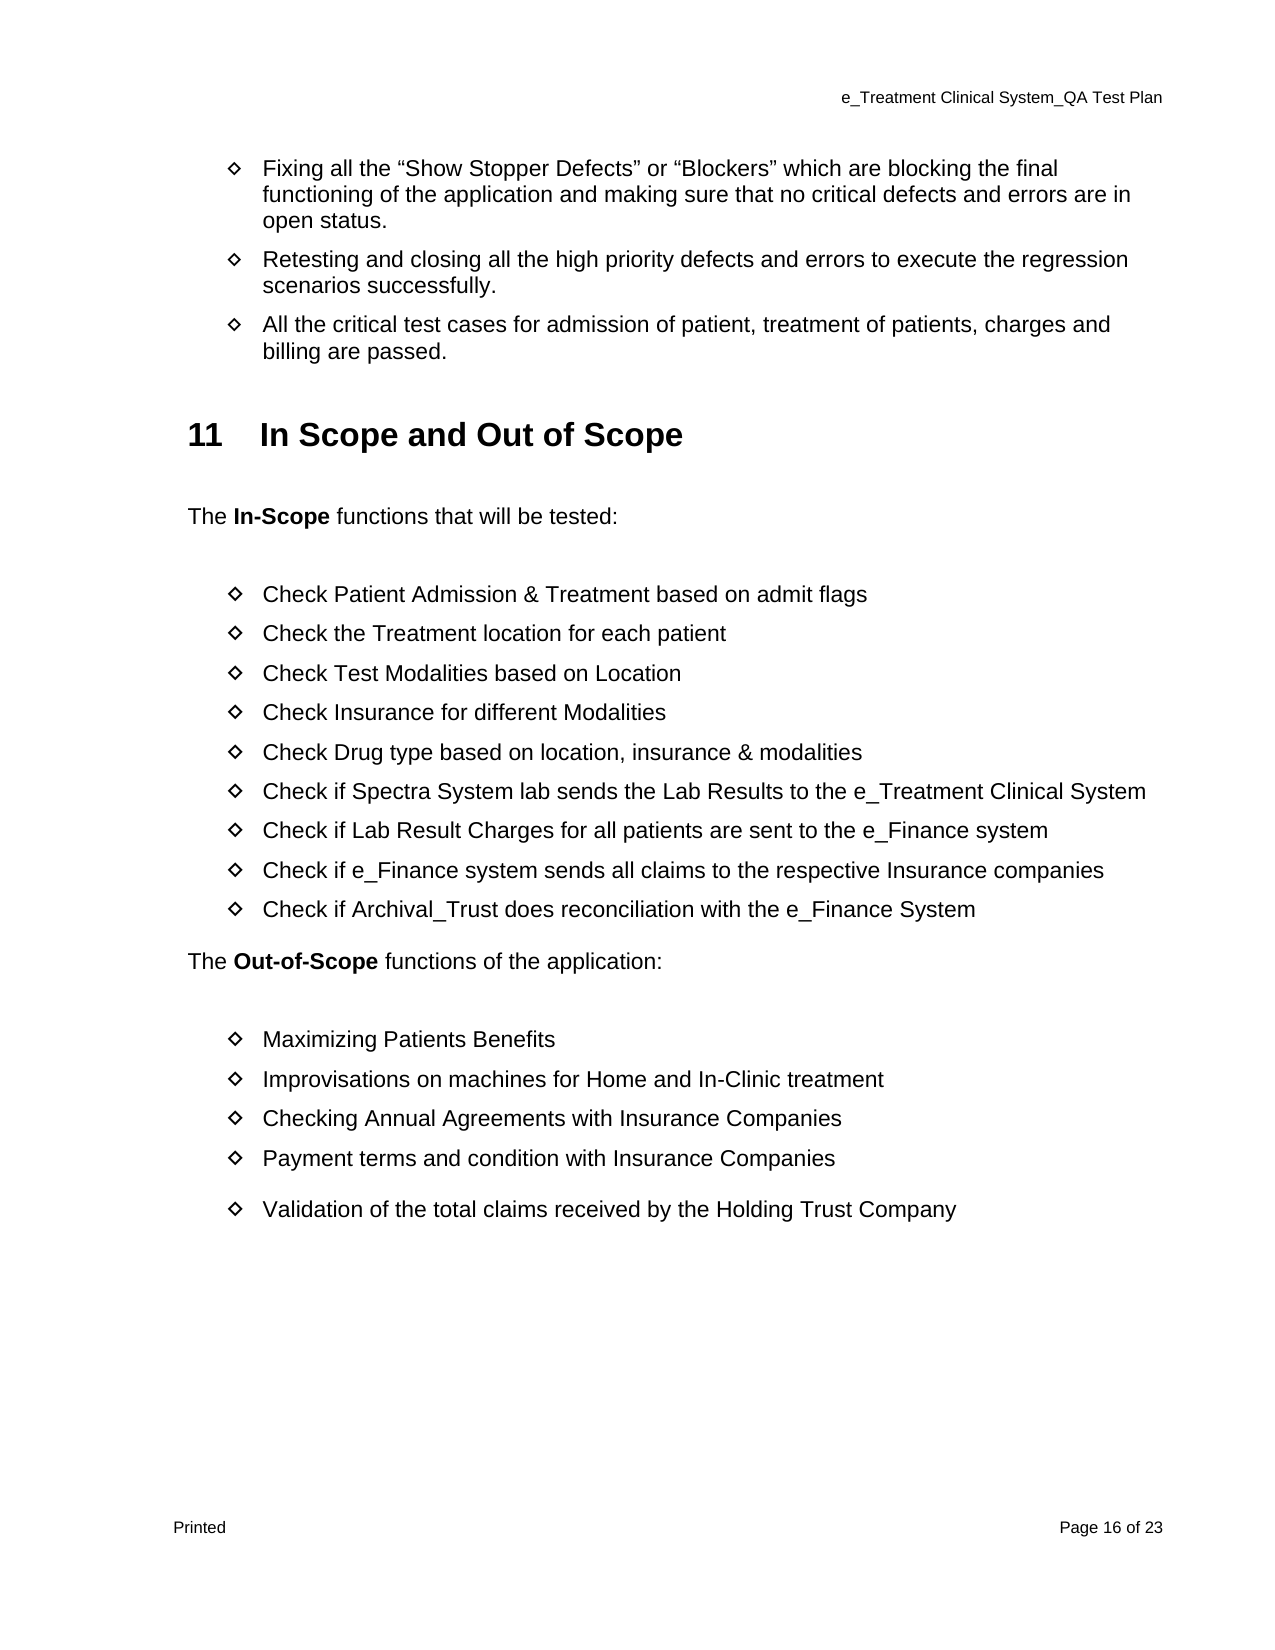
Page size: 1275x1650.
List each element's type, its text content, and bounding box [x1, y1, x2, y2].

list Check if Archival_Trust does reconciliation with the e_Finance System [225, 896, 1162, 923]
list Check if Lab Result Charges for all patients are sent to the e_Finance system [225, 817, 1162, 844]
list Improvisations on machines for Home and In-Clinic treatment [225, 1066, 1162, 1092]
list Check the Treatment location for each patient [225, 620, 1162, 646]
list Check if e_Finance system sends all claims to the respective Insurance companies [225, 857, 1162, 883]
list Check if Spectra System lab sends the Lab Results to the e_Treatment Clinical System [225, 778, 1162, 804]
list Checking Annual Agreements with Insurance Companies [225, 1105, 1162, 1131]
list Maximizing Patients Benefits [225, 1026, 1162, 1052]
list Check Patient Admission & Treatment based on admit flags [225, 581, 1162, 607]
list Check Insurance for different Modalities [225, 699, 1162, 725]
subtitle 11 In Scope and Out of Scope [187, 415, 1162, 454]
list Retesting and closing all the high priority defects and errors to execute the regression scenarios successfully. [225, 246, 1162, 299]
list Check Drug type based on location, insurance & modalities [225, 738, 1162, 765]
list Fixing all the “Show Stopper Defects” or “Blockers” which are blocking the final functioning of the application and making sure that no critical defects and errors are in open status. [225, 154, 1162, 234]
text The In-Scope functions that will be tested: [187, 503, 1162, 529]
list All the critical test cases for admission of patient, treatment of patients, charges and billing are passed. [225, 311, 1162, 364]
list Validation of the total claims received by the Holding Trust Company [225, 1196, 1162, 1223]
list Payment terms and condition with Insurance Companies [225, 1144, 1162, 1171]
text The Out-of-Scope functions of the application: [187, 948, 1162, 975]
list Check Test Modalities based on Location [225, 659, 1162, 686]
